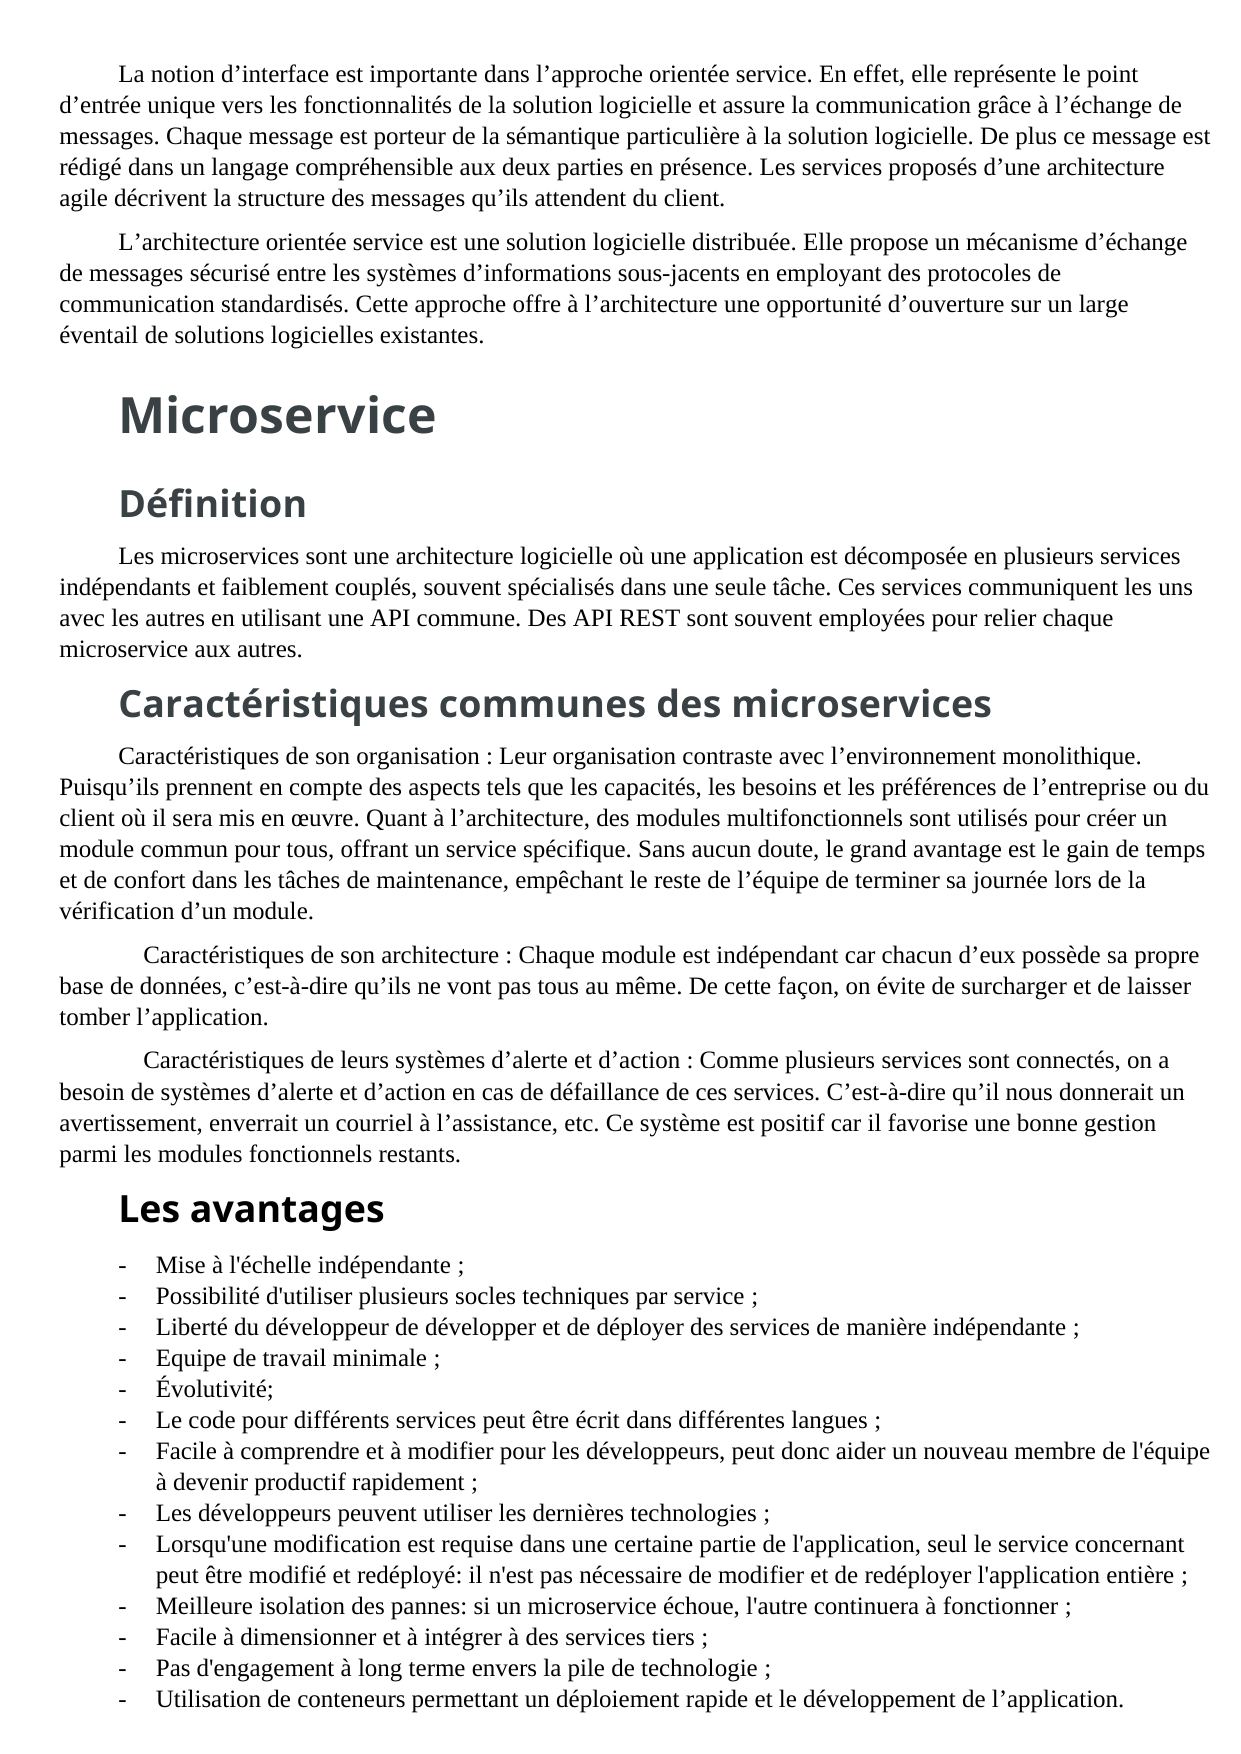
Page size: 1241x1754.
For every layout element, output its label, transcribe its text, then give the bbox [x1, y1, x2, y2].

list Pas d'engagement à long terme envers la pile de technologie ; [118, 1653, 1211, 1682]
text Caractéristiques de leurs systèmes d’alerte et d’action : Comme plusieurs services sont connectés, on a besoin de systèmes d’alerte et d’action en cas de défaillance de ces services. C’est-à-dire qu’il nous donnerait un avertissement, enverrait un courriel à l’assistance, etc. Ce système est positif car il favorise une bonne gestion parmi les modules fonctionnels restants. [59, 1046, 1211, 1167]
list Évolutivité; [118, 1374, 1211, 1403]
list Possibilité d'utiliser plusieurs socles techniques par service ; [118, 1281, 1211, 1309]
list Equipe de travail minimale ; [118, 1343, 1211, 1372]
list Utilisation de conteneurs permettant un déploiement rapide et le développement de l’application. [118, 1684, 1211, 1713]
list Lorsqu'une modification est requise dans une certaine partie de l'application, seul le service concernant peut être modifié et redéployé: il n'est pas nécessaire de modifier et de redéployer l'application entière ; [118, 1529, 1211, 1589]
list Les développeurs peuvent utiliser les dernières technologies ; [118, 1498, 1211, 1527]
text L’architecture orientée service est une solution logicielle distribuée. Elle propose un mécanisme d’échange de messages sécurisé entre les systèmes d’informations sous-jacents en employant des protocoles de communication standardisés. Cette approche offre à l’architecture une opportunité d’ouverture sur un large éventail de solutions logicielles existantes. [59, 227, 1211, 349]
list Facile à comprendre et à modifier pour les développeurs, peut donc aider un nouveau membre de l'équipe à devenir productif rapidement ; [118, 1436, 1211, 1496]
subtitle Microservice [59, 380, 1211, 448]
list Facile à dimensionner et à intégrer à des services tiers ; [118, 1622, 1211, 1651]
list Liberté du développeur de développer et de déployer des services de manière indépendante ; [118, 1312, 1211, 1341]
subtitle Les avantages [59, 1182, 1211, 1233]
list Mise à l'échelle indépendante ; [118, 1250, 1211, 1278]
text Caractéristiques de son organisation : Leur organisation contraste avec l’environnement monolithique. Puisqu’ils prennent en compte des aspects tels que les capacités, les besoins et les préférences de l’entreprise ou du client où il sera mis en œuvre. Quant à l’architecture, des modules multifonctionnels sont utilisés pour créer un module commun pour tous, offrant un service spécifique. Sans aucun doute, le grand avantage est le gain de temps et de confort dans les tâches de maintenance, empêchant le reste de l’équipe de terminer sa journée lors de la vérification d’un module. [59, 741, 1211, 925]
list Meilleure isolation des pannes: si un microservice échoue, l'autre continuera à fonctionner ; [118, 1591, 1211, 1620]
text La notion d’interface est importante dans l’approche orientée service. En effet, elle représente le point d’entrée unique vers les fonctionnalités de la solution logicielle et assure la communication grâce à l’échange de messages. Chaque message est porteur de la sémantique particulière à la solution logicielle. De plus ce message est rédigé dans un langage compréhensible aux deux parties en présence. Les services proposés d’une architecture agile décrivent la structure des messages qu’ils attendent du client. [59, 59, 1211, 212]
text Caractéristiques de son architecture : Chaque module est indépendant car chacun d’eux possède sa propre base de données, c’est-à-dire qu’ils ne vont pas tous au même. De cette façon, on évite de surcharger et de laisser tomber l’application. [59, 940, 1211, 1031]
subtitle Caractéristiques communes des microservices [59, 678, 1211, 729]
subtitle Définition [59, 477, 1211, 528]
text Les microservices sont une architecture logicielle où une application est décomposée en plusieurs services indépendants et faiblement couplés, souvent spécialisés dans une seule tâche. Ces services communiquent les uns avec les autres en utilisant une API commune. Des API REST sont souvent employées pour relier chaque microservice aux autres. [59, 541, 1211, 663]
list Le code pour différents services peut être écrit dans différentes langues ; [118, 1405, 1211, 1434]
